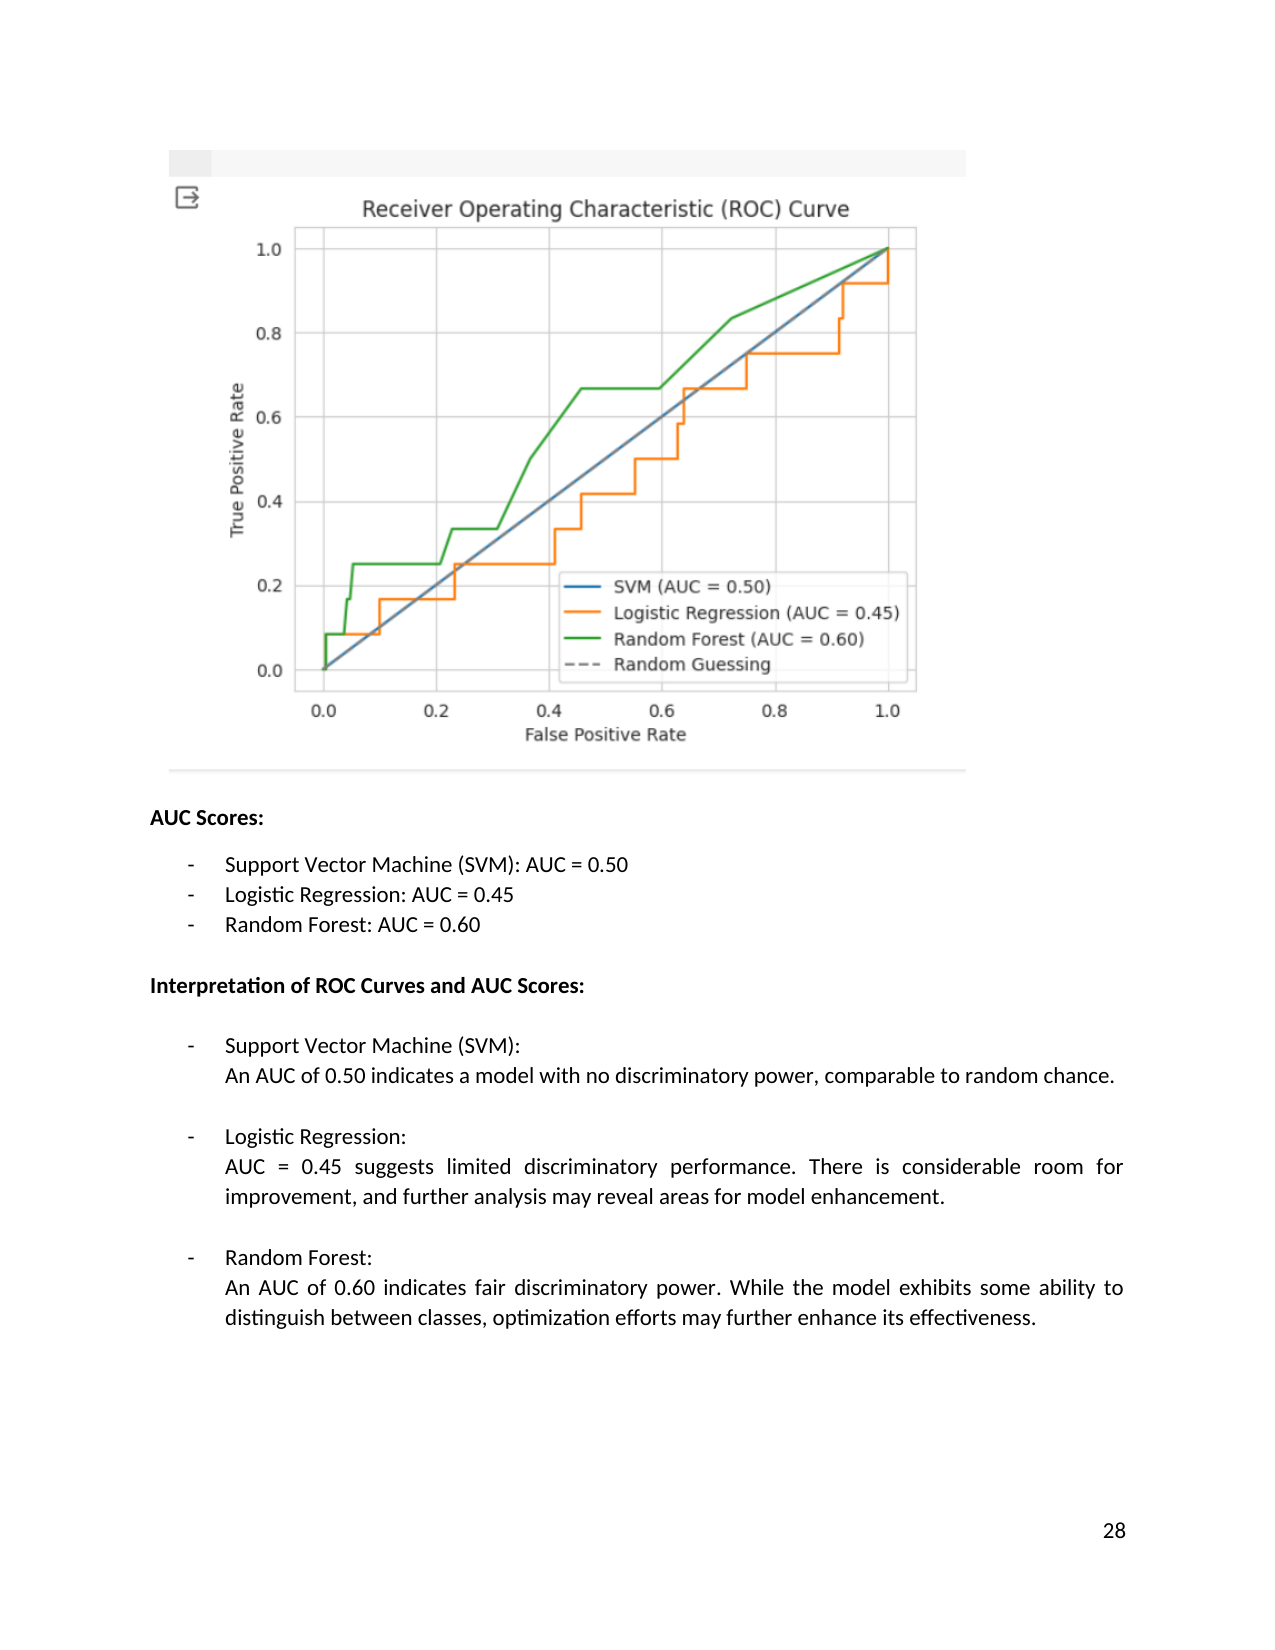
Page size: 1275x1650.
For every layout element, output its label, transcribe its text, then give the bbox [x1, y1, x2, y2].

list Random Forest: [187, 1243, 1125, 1271]
list Logistic Regression: AUC = 0.45 [187, 880, 1125, 908]
text An AUC of 0.50 indicates a model with no discriminatory power, comparable to random chance. [225, 1062, 1125, 1089]
text AUC Scores: [150, 803, 1125, 831]
text An AUC of 0.60 indicates fair discriminatory power. While the model exhibits some ability to distinguish between classes, optimization efforts may further enhance its effectiveness. [225, 1273, 1125, 1331]
text Interpretation of ROC Curves and AUC Scores: [150, 971, 1125, 999]
text AUC = 0.45 suggests limited discriminatory performance. There is considerable room for improvement, and further analysis may reveal areas for model enhancement. [225, 1152, 1125, 1210]
list Random Forest: AUC = 0.60 [187, 911, 1125, 938]
list Support Vector Machine (SVM): [187, 1031, 1125, 1059]
list Support Vector Machine (SVM): AUC = 0.50 [187, 850, 1125, 878]
list Logistic Regression: [187, 1122, 1125, 1150]
